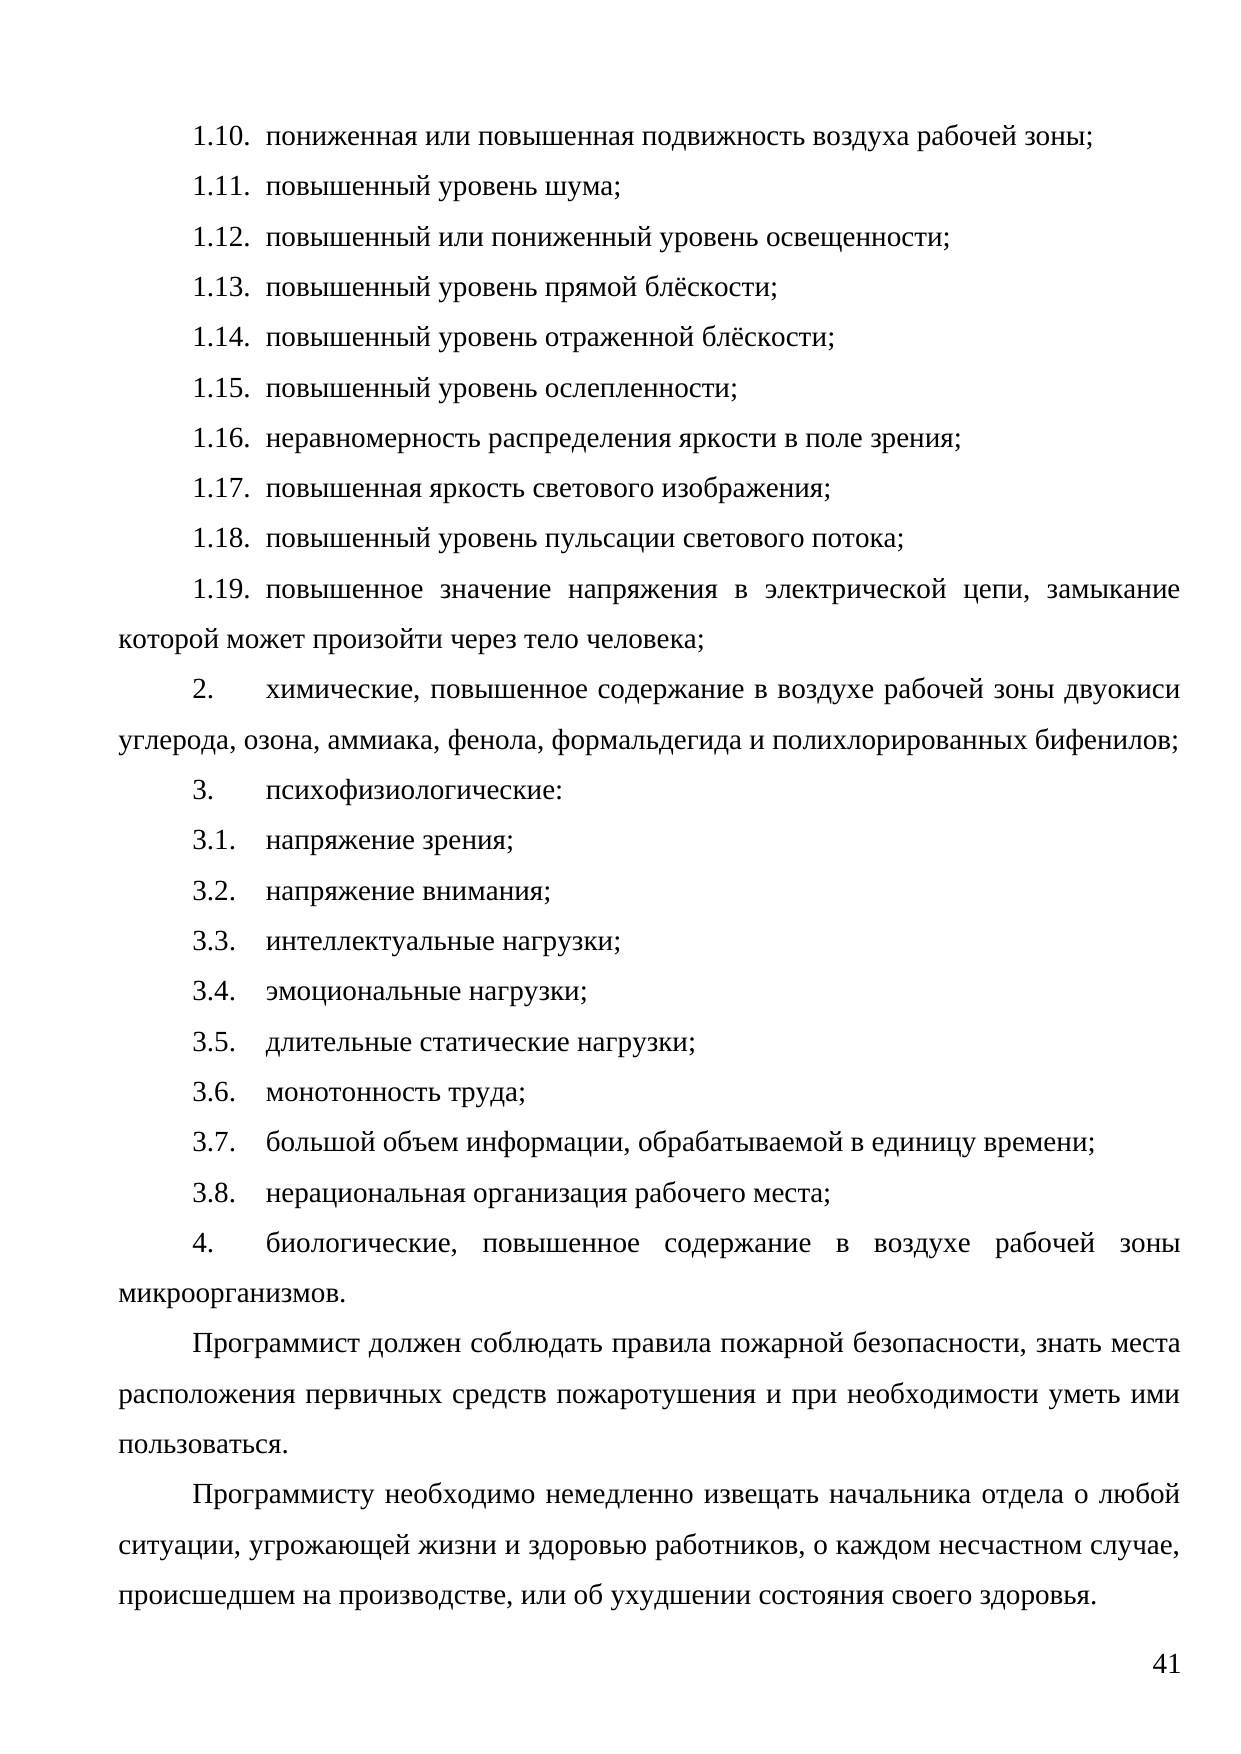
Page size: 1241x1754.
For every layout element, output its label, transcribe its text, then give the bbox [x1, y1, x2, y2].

list монотонность труда; [118, 1074, 1181, 1108]
list повышенное значение напряжения в электрической цепи, замыкание которой может произойти через тело человека; [118, 571, 1181, 655]
list длительные статические нагрузки; [118, 1024, 1181, 1057]
list психофизиологические: [118, 772, 1181, 806]
list неравномерность распределения яркости в поле зрения; [118, 420, 1181, 453]
list напряжение внимания; [118, 873, 1181, 906]
list интеллектуальные нагрузки; [118, 923, 1181, 957]
text Программисту необходимо немедленно извещать начальника отдела о любой ситуации, угрожающей жизни и здоровью работников, о каждом несчастном случае, происшедшем на производстве, или об ухудшении состояния своего здоровья. [118, 1477, 1181, 1611]
list повышенная яркость светового изображения; [118, 470, 1181, 504]
list повышенный уровень шума; [118, 168, 1181, 202]
list нерациональная организация рабочего места; [118, 1175, 1181, 1208]
list повышенный уровень отраженной блёскости; [118, 319, 1181, 353]
list повышенный уровень ослепленности; [118, 370, 1181, 403]
list повышенный уровень пульсации светового потока; [118, 521, 1181, 554]
list повышенный или пониженный уровень освещенности; [118, 219, 1181, 252]
list большой объем информации, обрабатываемой в единицу времени; [118, 1124, 1181, 1158]
list повышенный уровень прямой блёскости; [118, 269, 1181, 303]
list эмоциональные нагрузки; [118, 973, 1181, 1007]
list химические, повышенное содержание в воздухе рабочей зоны двуокиси углерода, озона, аммиака, фенола, формальдегида и полихлорированных бифенилов; [118, 672, 1181, 755]
list пониженная или повышенная подвижность воздуха рабочей зоны; [118, 118, 1181, 152]
list напряжение зрения; [118, 822, 1181, 856]
text Программист должен соблюдать правила пожарной безопасности, знать места расположения первичных средств пожаротушения и при необходимости уметь ими пользоваться. [118, 1326, 1181, 1460]
list биологические, повышенное содержание в воздухе рабочей зоны микроорганизмов. [118, 1225, 1181, 1309]
